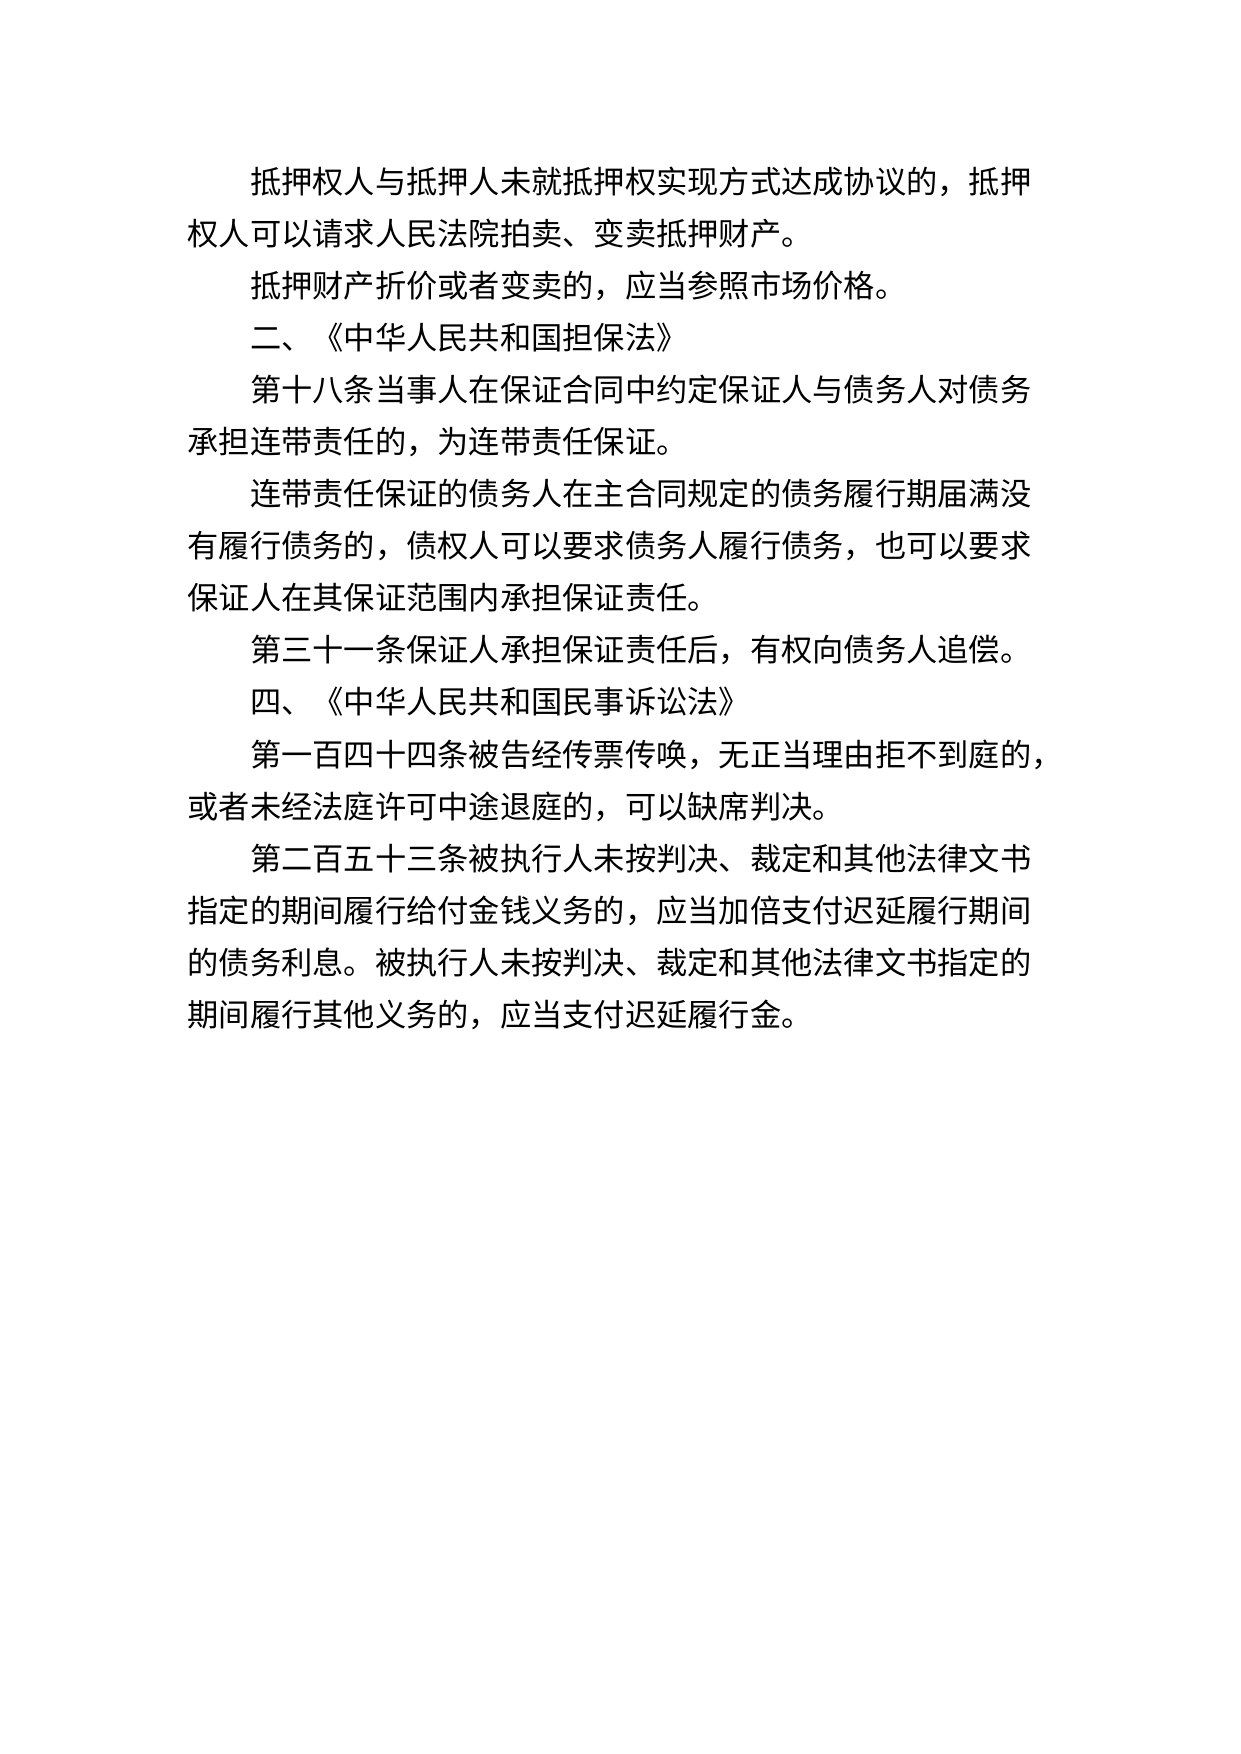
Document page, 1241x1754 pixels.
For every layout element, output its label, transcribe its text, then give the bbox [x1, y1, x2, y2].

text 抵押权人与抵押人未就抵押权实现方式达成协议的，抵押权人可以请求人民法院拍卖、变卖抵押财产。 [187, 150, 1053, 254]
text 第二百五十三条被执行人未按判决、裁定和其他法律文书指定的期间履行给付金钱义务的，应当加倍支付迟延履行期间的债务利息。被执行人未按判决、裁定和其他法律文书指定的期间履行其他义务的，应当支付迟延履行金。 [187, 827, 1053, 1035]
text 四、《中华人民共和国民事诉讼法》 [187, 671, 1053, 723]
text 第十八条当事人在保证合同中约定保证人与债务人对债务承担连带责任的，为连带责任保证。 [187, 358, 1053, 462]
text 连带责任保证的债务人在主合同规定的债务履行期届满没有履行债务的，债权人可以要求债务人履行债务，也可以要求保证人在其保证范围内承担保证责任。 [187, 462, 1053, 619]
text 第三十一条保证人承担保证责任后，有权向债务人追偿。 [187, 619, 1053, 671]
text 二、《中华人民共和国担保法》 [187, 306, 1053, 358]
text 第一百四十四条被告经传票传唤，无正当理由拒不到庭的，或者未经法庭许可中途退庭的，可以缺席判决。 [187, 723, 1053, 827]
text 抵押财产折价或者变卖的，应当参照市场价格。 [187, 254, 1053, 306]
